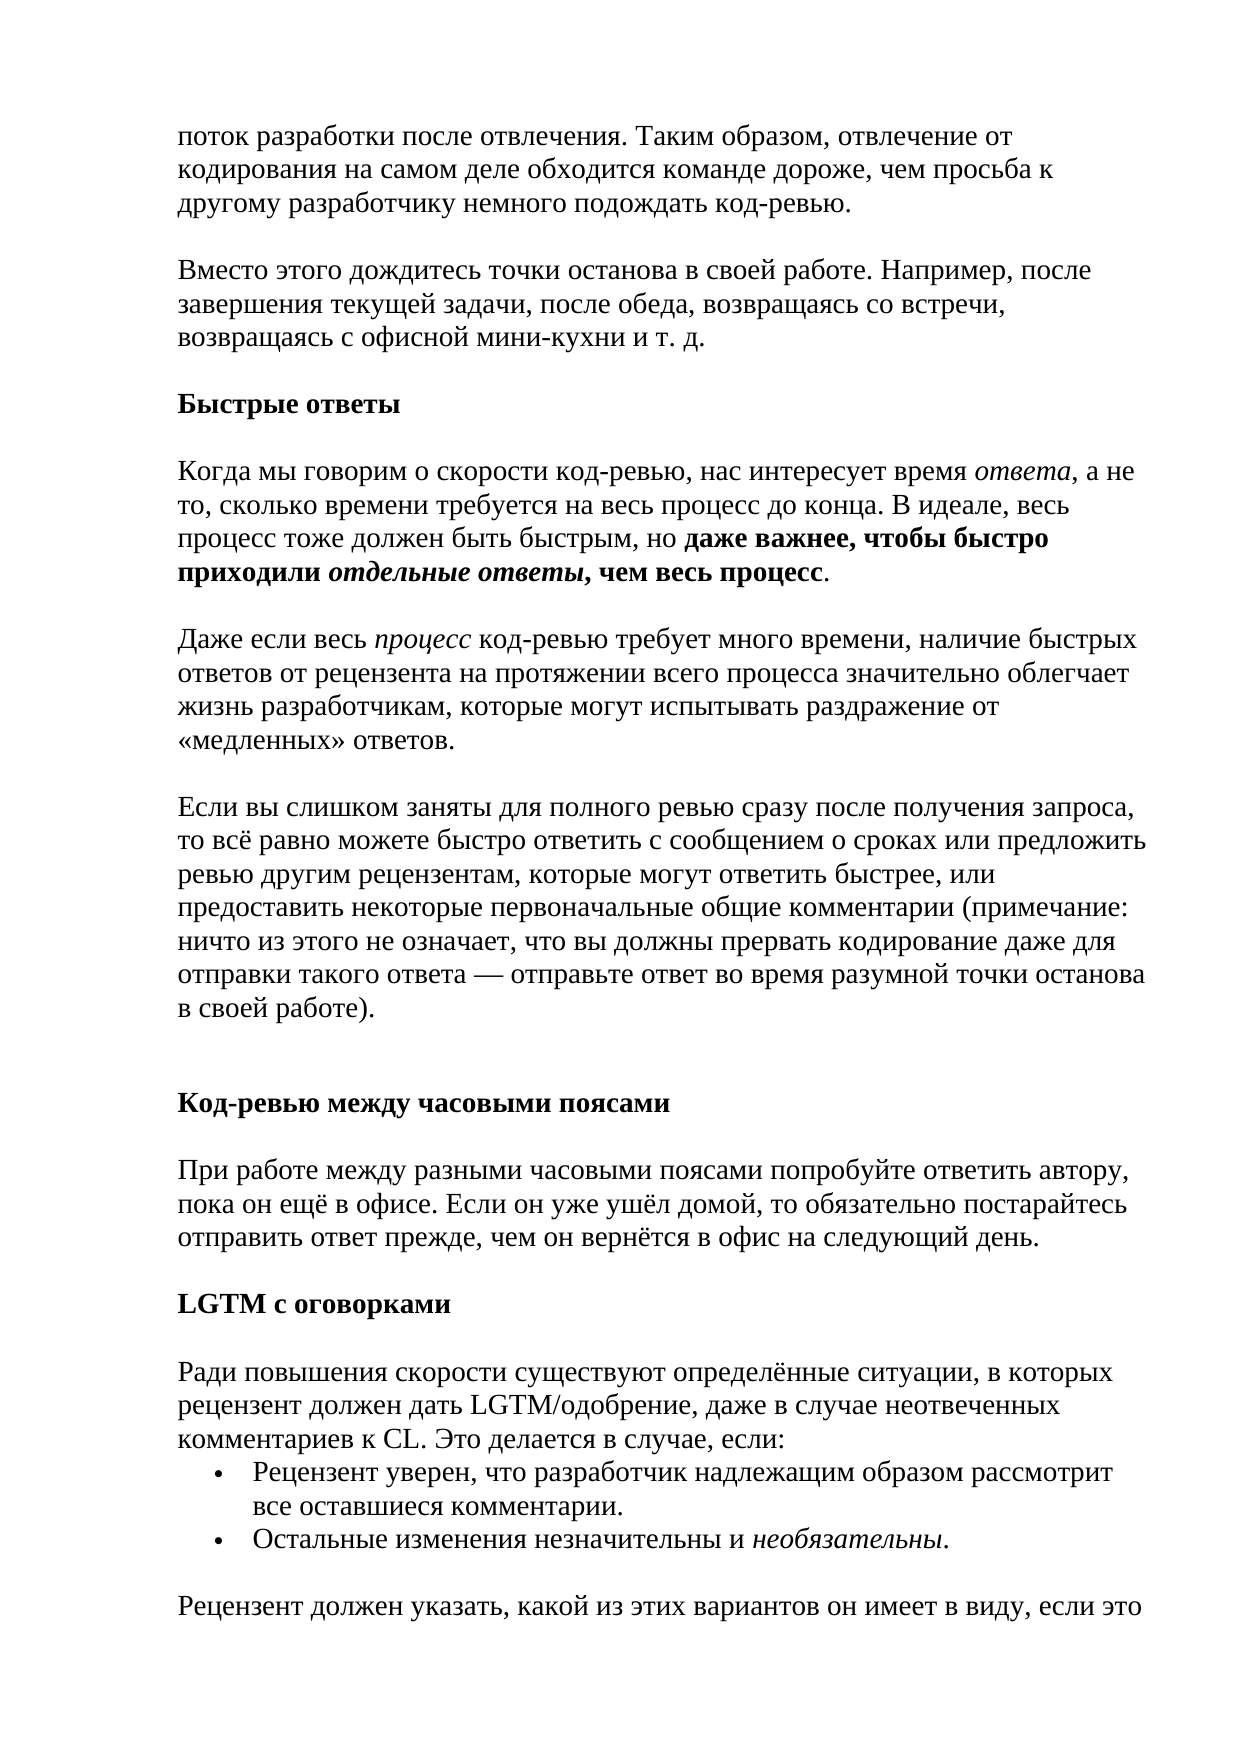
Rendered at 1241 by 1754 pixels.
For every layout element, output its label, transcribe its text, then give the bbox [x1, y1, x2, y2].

text Ради повышения скорости существуют определённые ситуации, в которых рецензент должен дать LGTM/одобрение, даже в случае неотвеченных комментариев к CL. Это делается в случае, если: [177, 1320, 1152, 1454]
text Когда мы говорим о скорости код-ревью, нас интересует время ответа, а не то, сколько времени требуется на весь процесс до конца. В идеале, весь процесс тоже должен быть быстрым, но даже важнее, чтобы быстро приходили отдельные ответы, чем весь процесс. Даже если весь процесс код-ревью требует много времени, наличие быстрых ответов от рецензента на протяжении всего процесса значительно облегчает жизнь разработчикам, которые могут испытывать раздражение от «медленных» ответов. Если вы слишком заняты для полного ревью сразу после получения запроса, то всё равно можете быстро ответить с сообщением о сроках или предложить ревью другим рецензентам, которые могут ответить быстрее, или предоставить некоторые первоначальные общие комментарии (примечание: ничто из этого не означает, что вы должны прервать кодирование даже для отправки такого ответа — отправьте ответ во время разумной точки останова в своей работе). [177, 420, 1152, 1085]
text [177, 1555, 1152, 1622]
text LGTM с оговорками [177, 1287, 1152, 1320]
text Быстрые ответы [177, 386, 1152, 420]
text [177, 118, 1152, 353]
text При работе между разными часовыми поясами попробуйте ответить автору, пока он ещё в офисе. Если он уже ушёл домой, то обязательно постарайтесь отправить ответ прежде, чем он вернётся в офис на следующий день. [177, 1119, 1152, 1253]
text Код-ревью между часовыми поясами [177, 1085, 1152, 1119]
list Остальные изменения незначительны и необязательны. [215, 1521, 1152, 1555]
list Рецензент уверен, что разработчик надлежащим образом рассмотрит все оставшиеся комментарии. [215, 1454, 1152, 1521]
